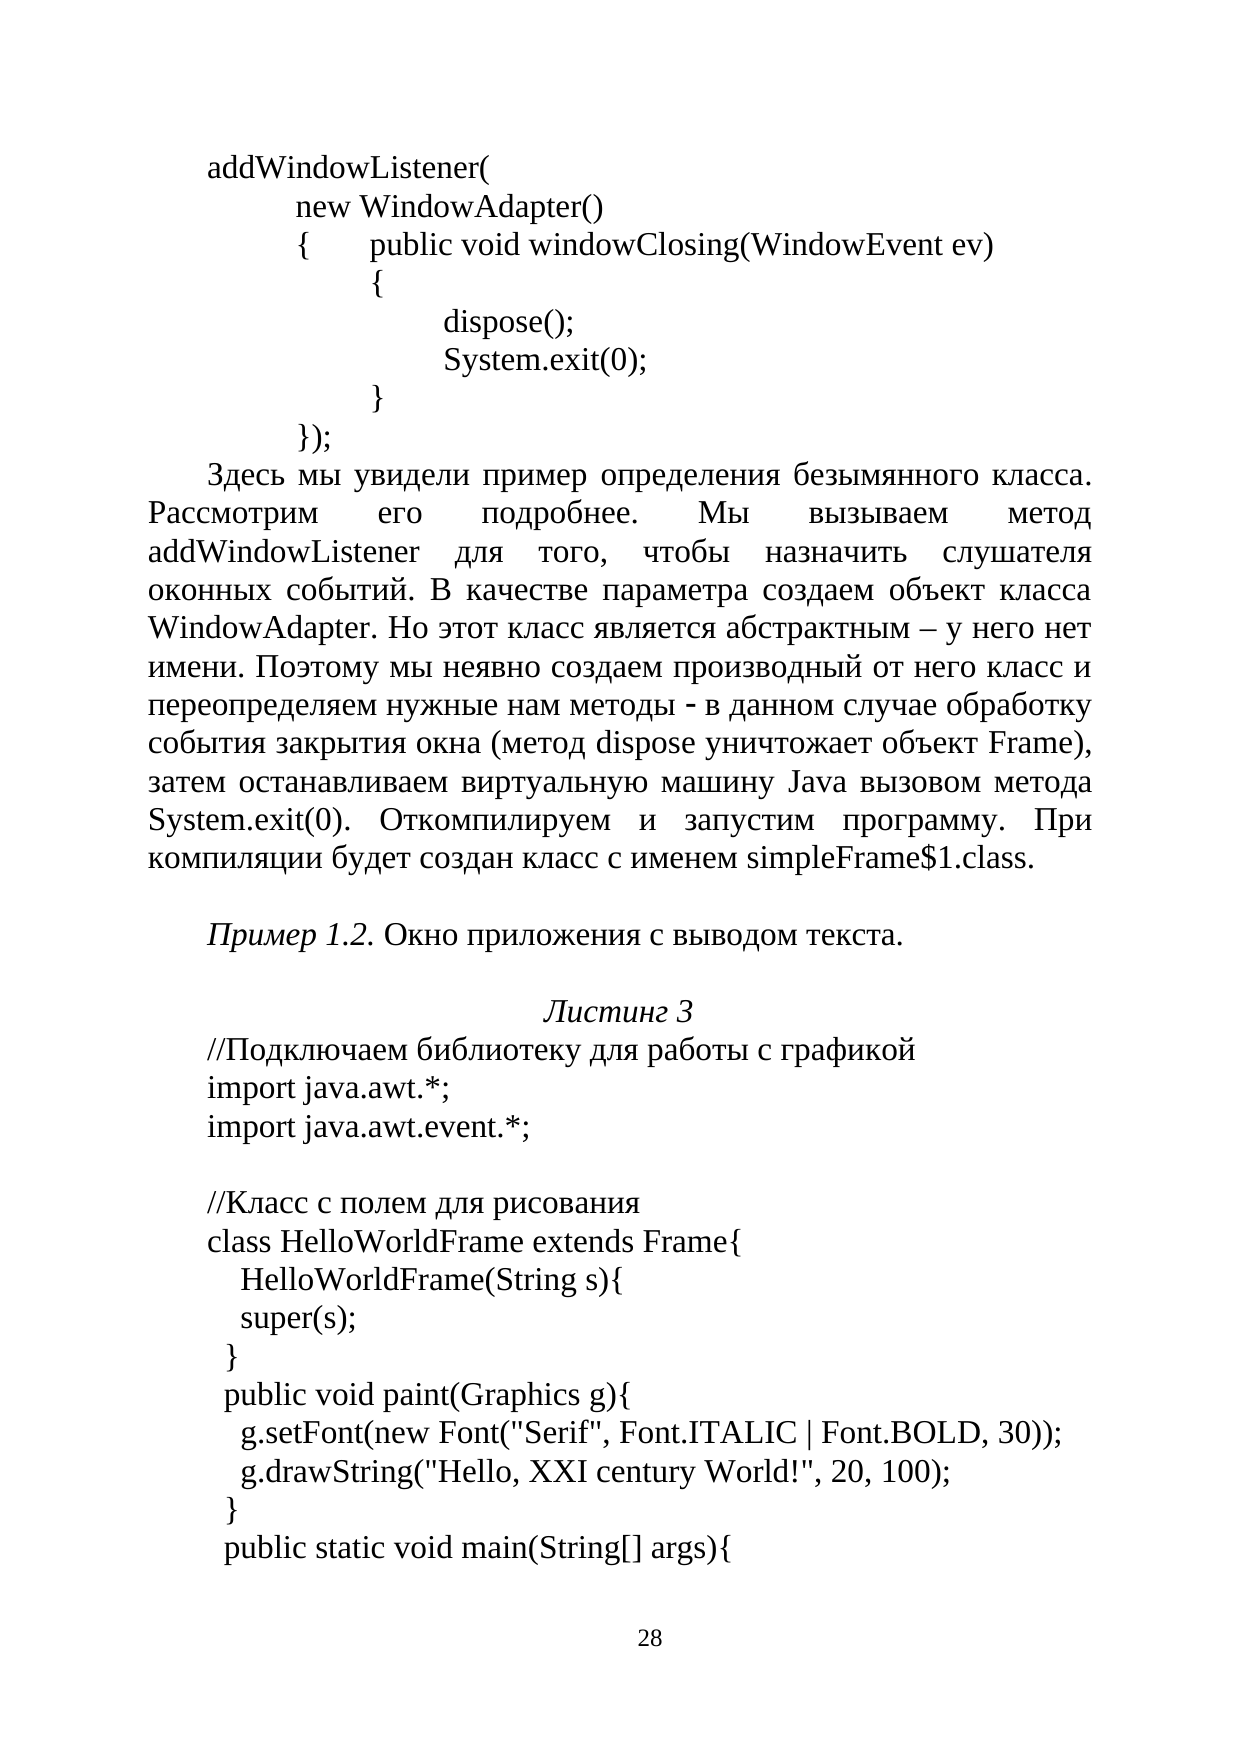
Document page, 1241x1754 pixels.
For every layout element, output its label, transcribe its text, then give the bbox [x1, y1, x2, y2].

text Листинг 3 [148, 991, 1092, 1029]
text } [148, 1489, 1092, 1528]
text }); [148, 416, 1092, 454]
text public static void main(String[] args){ [148, 1528, 1092, 1566]
text Здесь мы увидели пример определения безымянного класса. Рассмотрим его подробнее. Мы вызываем метод addWindowListener для того, чтобы назначить слушателя оконных событий. В качестве параметра создаем объект класса WindowAdapter. Но этот класс является абстрактным – у него нет имени. Поэтому мы неявно создаем производный от него класс и переопределяем нужные нам методы в данном случае обработку события закрытия окна (метод dispose уничтожает объект Frame), затем останавливаем виртуальную машину Java вызовом метода System.exit(0). Откомпилируем и запустим программу. При компиляции будет создан класс с именем simpleFrame$1.class. [148, 454, 1092, 876]
text } [148, 378, 1092, 416]
text import java.awt.event.*; [148, 1106, 1092, 1144]
text { public void windowClosing(WindowEvent ev) [148, 224, 1092, 263]
text g.drawString("Hello, XXI century World!", 20, 100); [148, 1451, 1092, 1489]
text import java.awt.*; [148, 1068, 1092, 1106]
text Пример 1.2. Окно приложения с выводом текста. [148, 914, 1092, 953]
text } [148, 1336, 1092, 1374]
text g.setFont(new Font("Serif", Font.ITALIC | Font.BOLD, 30)); [148, 1413, 1092, 1451]
text HelloWorldFrame(String s){ [148, 1259, 1092, 1298]
text System.exit(0); [148, 339, 1092, 378]
text class HelloWorldFrame extends Frame{ [148, 1221, 1092, 1259]
text //Подключаем библиотеку для работы с графикой [148, 1029, 1092, 1068]
text addWindowListener( [148, 148, 1092, 186]
text { [148, 263, 1092, 301]
text new WindowAdapter() [148, 186, 1092, 224]
text public void paint(Graphics g){ [148, 1374, 1092, 1413]
text dispose(); [148, 301, 1092, 339]
text //Класс с полем для рисования [148, 1183, 1092, 1221]
text super(s); [148, 1298, 1092, 1336]
